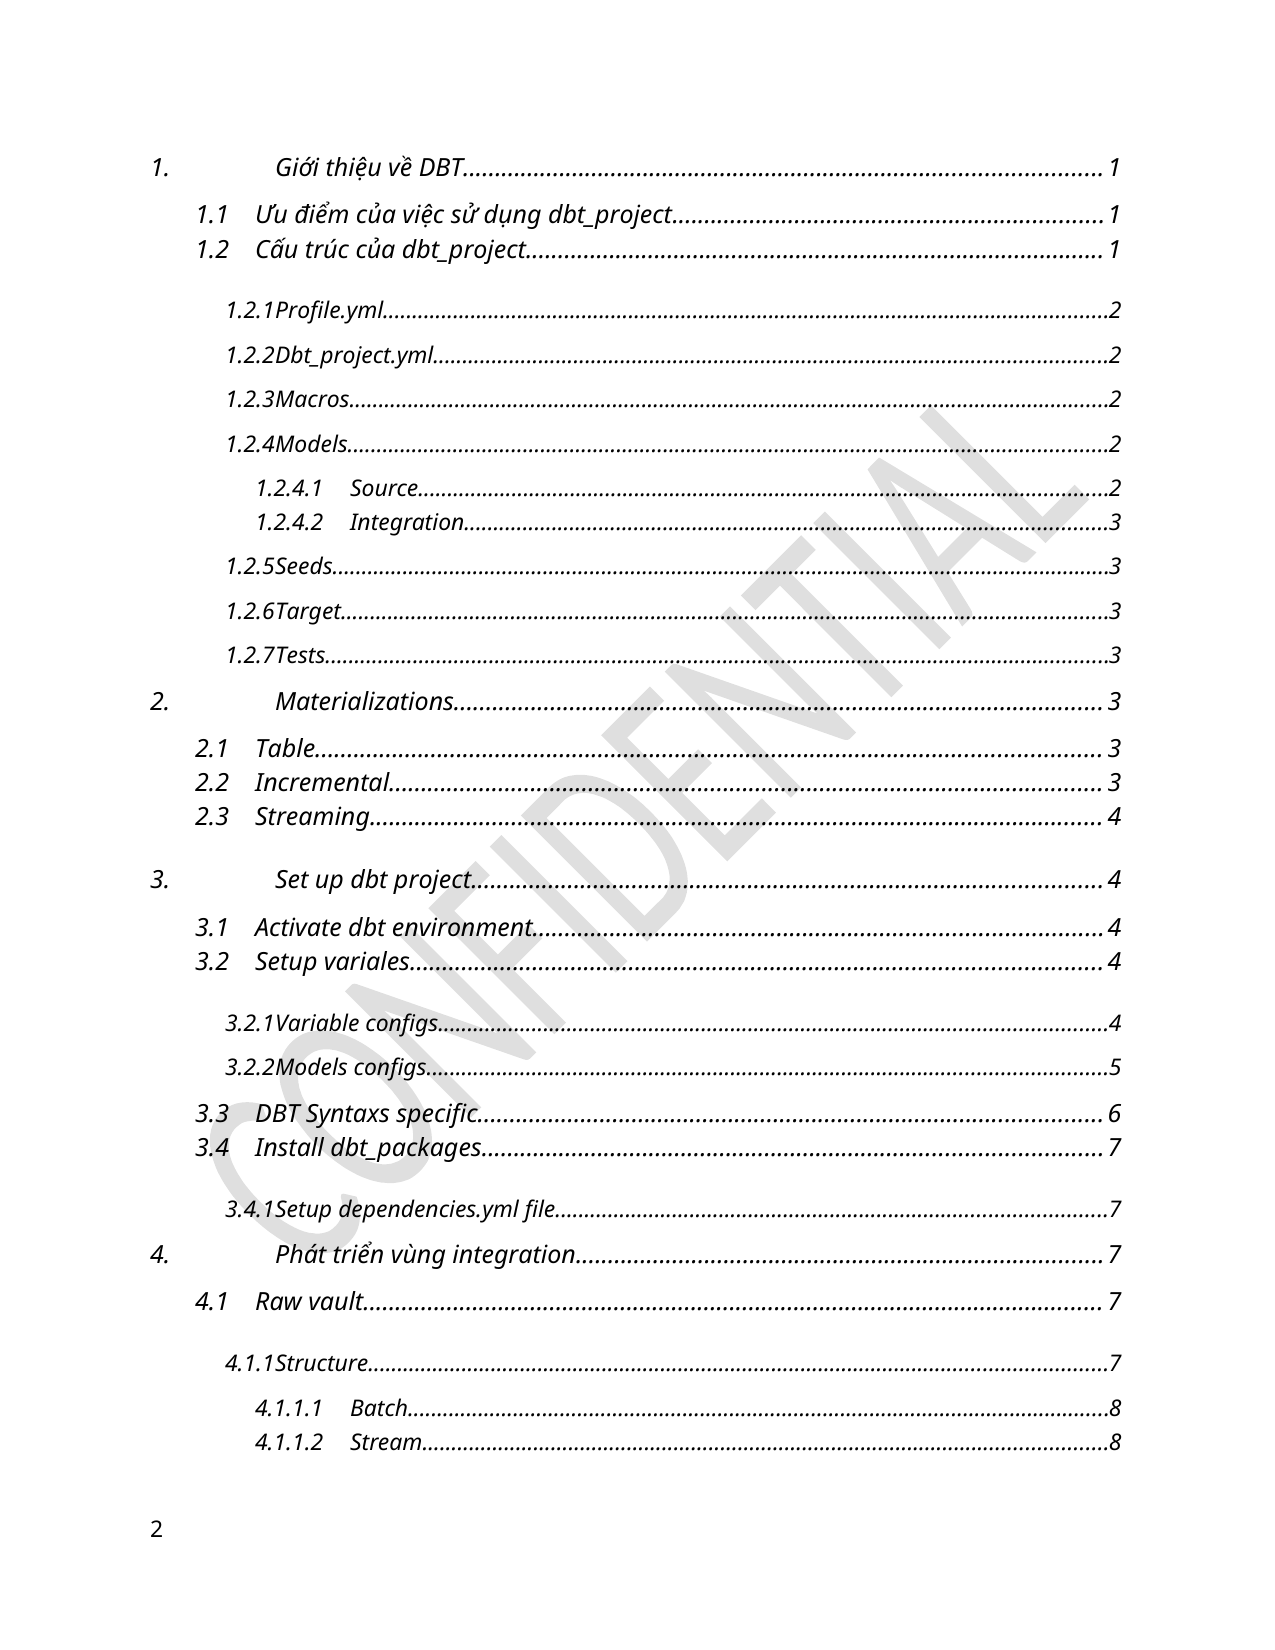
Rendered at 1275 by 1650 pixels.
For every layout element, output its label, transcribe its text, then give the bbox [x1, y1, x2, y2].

text 1.2.1 Profile.yml 2 [225, 294, 1125, 326]
text 3.4 Install dbt_packages 7 [195, 1129, 1125, 1163]
text 3.1 Activate dbt environment 4 [195, 909, 1125, 943]
text 1.2.3 Macros 2 [225, 383, 1125, 414]
text 4.1.1.1 Batch 8 [255, 1392, 1125, 1423]
text 1.2.4.2 Integration 3 [255, 506, 1125, 537]
text 4. Phát triển vùng integration 7 [150, 1237, 1125, 1271]
text 2. Materializations 3 [150, 683, 1125, 717]
text 4.1.1 Structure 7 [225, 1347, 1125, 1378]
text 1.2 Cấu trúc của dbt_project 1 [195, 231, 1125, 265]
text 1.2.6 Target 3 [225, 595, 1125, 626]
text 1.2.2 Dbt_project.yml 2 [225, 339, 1125, 370]
text 1. Giới thiệu về DBT 1 [150, 150, 1125, 184]
text 3.2.2 Models configs 5 [225, 1051, 1125, 1082]
text 1.1 Ưu điểm của việc sử dụng dbt_project 1 [195, 197, 1125, 231]
text 1.2.4 Models 2 [225, 428, 1125, 459]
text 1.2.5 Seeds 3 [225, 550, 1125, 582]
text 3.3 DBT Syntaxs specific 6 [195, 1095, 1125, 1129]
text 3.2 Setup variales 4 [195, 943, 1125, 977]
text 3. Set up dbt project 4 [150, 862, 1125, 896]
text 2.3 Streaming 4 [195, 799, 1125, 833]
text 2.2 Incremental 3 [195, 765, 1125, 799]
text 2.1 Table 3 [195, 731, 1125, 765]
text 4.1 Raw vault 7 [195, 1284, 1125, 1318]
text 3.4.1 Setup dependencies.yml file 7 [225, 1192, 1125, 1224]
text 1.2.4.1 Source 2 [255, 472, 1125, 503]
text 1.2.7 Tests 3 [225, 639, 1125, 670]
text 4.1.1.2 Stream 8 [255, 1426, 1125, 1457]
text 3.2.1 Variable configs 4 [225, 1006, 1125, 1038]
